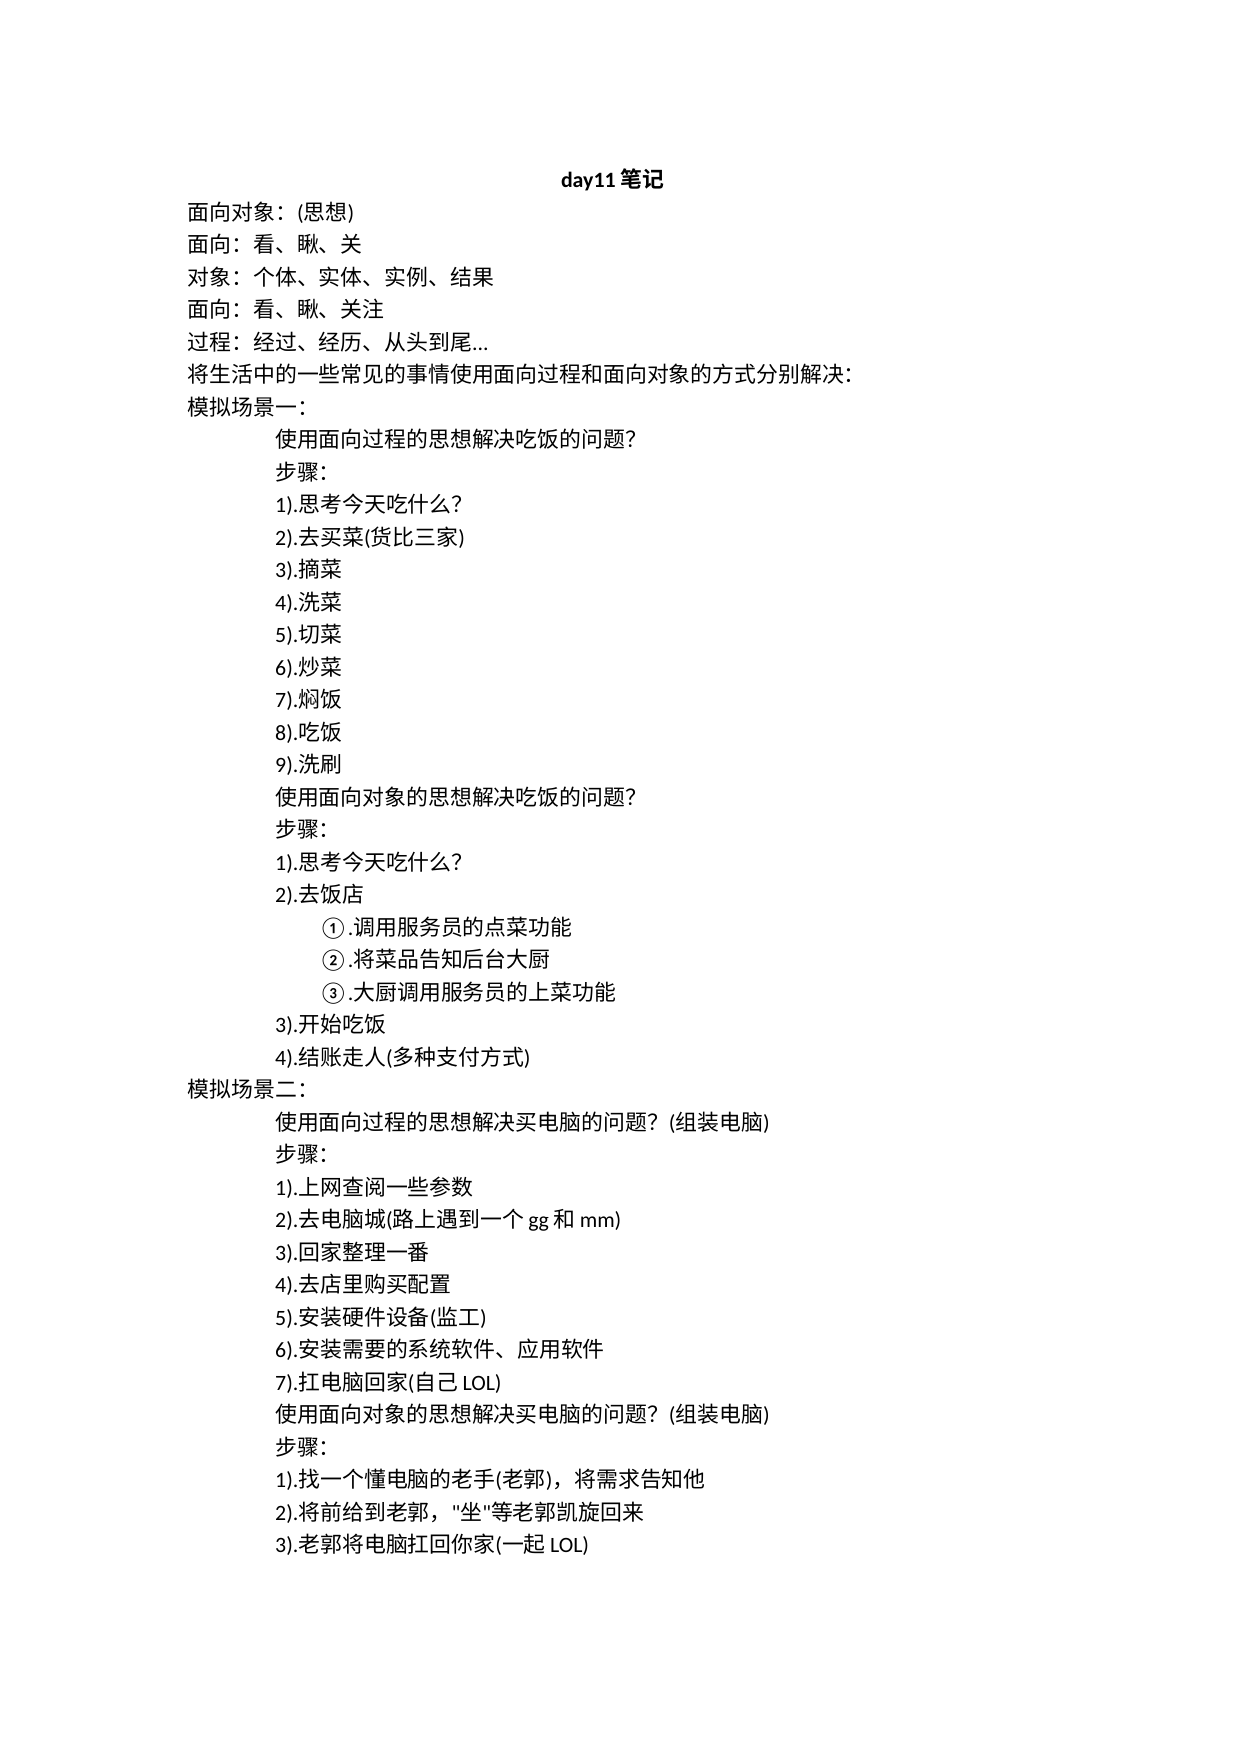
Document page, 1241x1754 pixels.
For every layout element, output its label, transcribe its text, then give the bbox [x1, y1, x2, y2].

text 2).去买菜(货比三家) [187, 519, 1053, 552]
text 1).找一个懂电脑的老手(老郭)，将需求告知他 [187, 1462, 1053, 1494]
text ③.大厨调用服务员的上菜功能 [187, 974, 1053, 1007]
text 将生活中的一些常见的事情使用面向过程和面向对象的方式分别解决： [187, 357, 1053, 389]
text 3).回家整理一番 [187, 1234, 1053, 1267]
text 1).思考今天吃什么？ [187, 844, 1053, 877]
text 2).去电脑城(路上遇到一个gg和mm) [187, 1202, 1053, 1234]
text 8).吃饭 [187, 714, 1053, 747]
text 步骤： [187, 1429, 1053, 1462]
text 对象：个体、实体、实例、结果 [187, 259, 1053, 292]
text 步骤： [187, 812, 1053, 844]
text 7).扛电脑回家(自己LOL) [187, 1364, 1053, 1397]
text 1).思考今天吃什么？ [187, 487, 1053, 519]
text 6).安装需要的系统软件、应用软件 [187, 1332, 1053, 1364]
text 1).上网查阅一些参数 [187, 1169, 1053, 1202]
text day11笔记 [187, 162, 1053, 194]
text 7).焖饭 [187, 682, 1053, 714]
text 使用面向对象的思想解决吃饭的问题？ [187, 779, 1053, 812]
text 模拟场景二： [187, 1072, 1053, 1104]
text 5).安装硬件设备(监工) [187, 1299, 1053, 1332]
text 使用面向对象的思想解决买电脑的问题？(组装电脑) [187, 1397, 1053, 1429]
text 步骤： [187, 1137, 1053, 1169]
text 3).开始吃饭 [187, 1007, 1053, 1039]
text 使用面向过程的思想解决买电脑的问题？(组装电脑) [187, 1104, 1053, 1137]
text 5).切菜 [187, 617, 1053, 649]
text 4).去店里购买配置 [187, 1267, 1053, 1299]
text 4).结账走人(多种支付方式) [187, 1039, 1053, 1072]
text 面向对象：(思想) [187, 194, 1053, 227]
text 6).炒菜 [187, 649, 1053, 682]
text 步骤： [187, 454, 1053, 487]
text ①.调用服务员的点菜功能 [187, 909, 1053, 942]
text 2).去饭店 [187, 877, 1053, 909]
text 面向：看、瞅、关 [187, 227, 1053, 259]
text 过程：经过、经历、从头到尾... [187, 324, 1053, 357]
text 3).摘菜 [187, 552, 1053, 584]
text 使用面向过程的思想解决吃饭的问题？ [187, 422, 1053, 454]
text 9).洗刷 [187, 747, 1053, 779]
text ②.将菜品告知后台大厨 [187, 942, 1053, 974]
text 2).将前给到老郭，"坐"等老郭凯旋回来 [187, 1494, 1053, 1527]
text 模拟场景一： [187, 389, 1053, 422]
text 面向：看、瞅、关注 [187, 292, 1053, 324]
text 3).老郭将电脑扛回你家(一起LOL) [187, 1527, 1053, 1559]
text 4).洗菜 [187, 584, 1053, 617]
